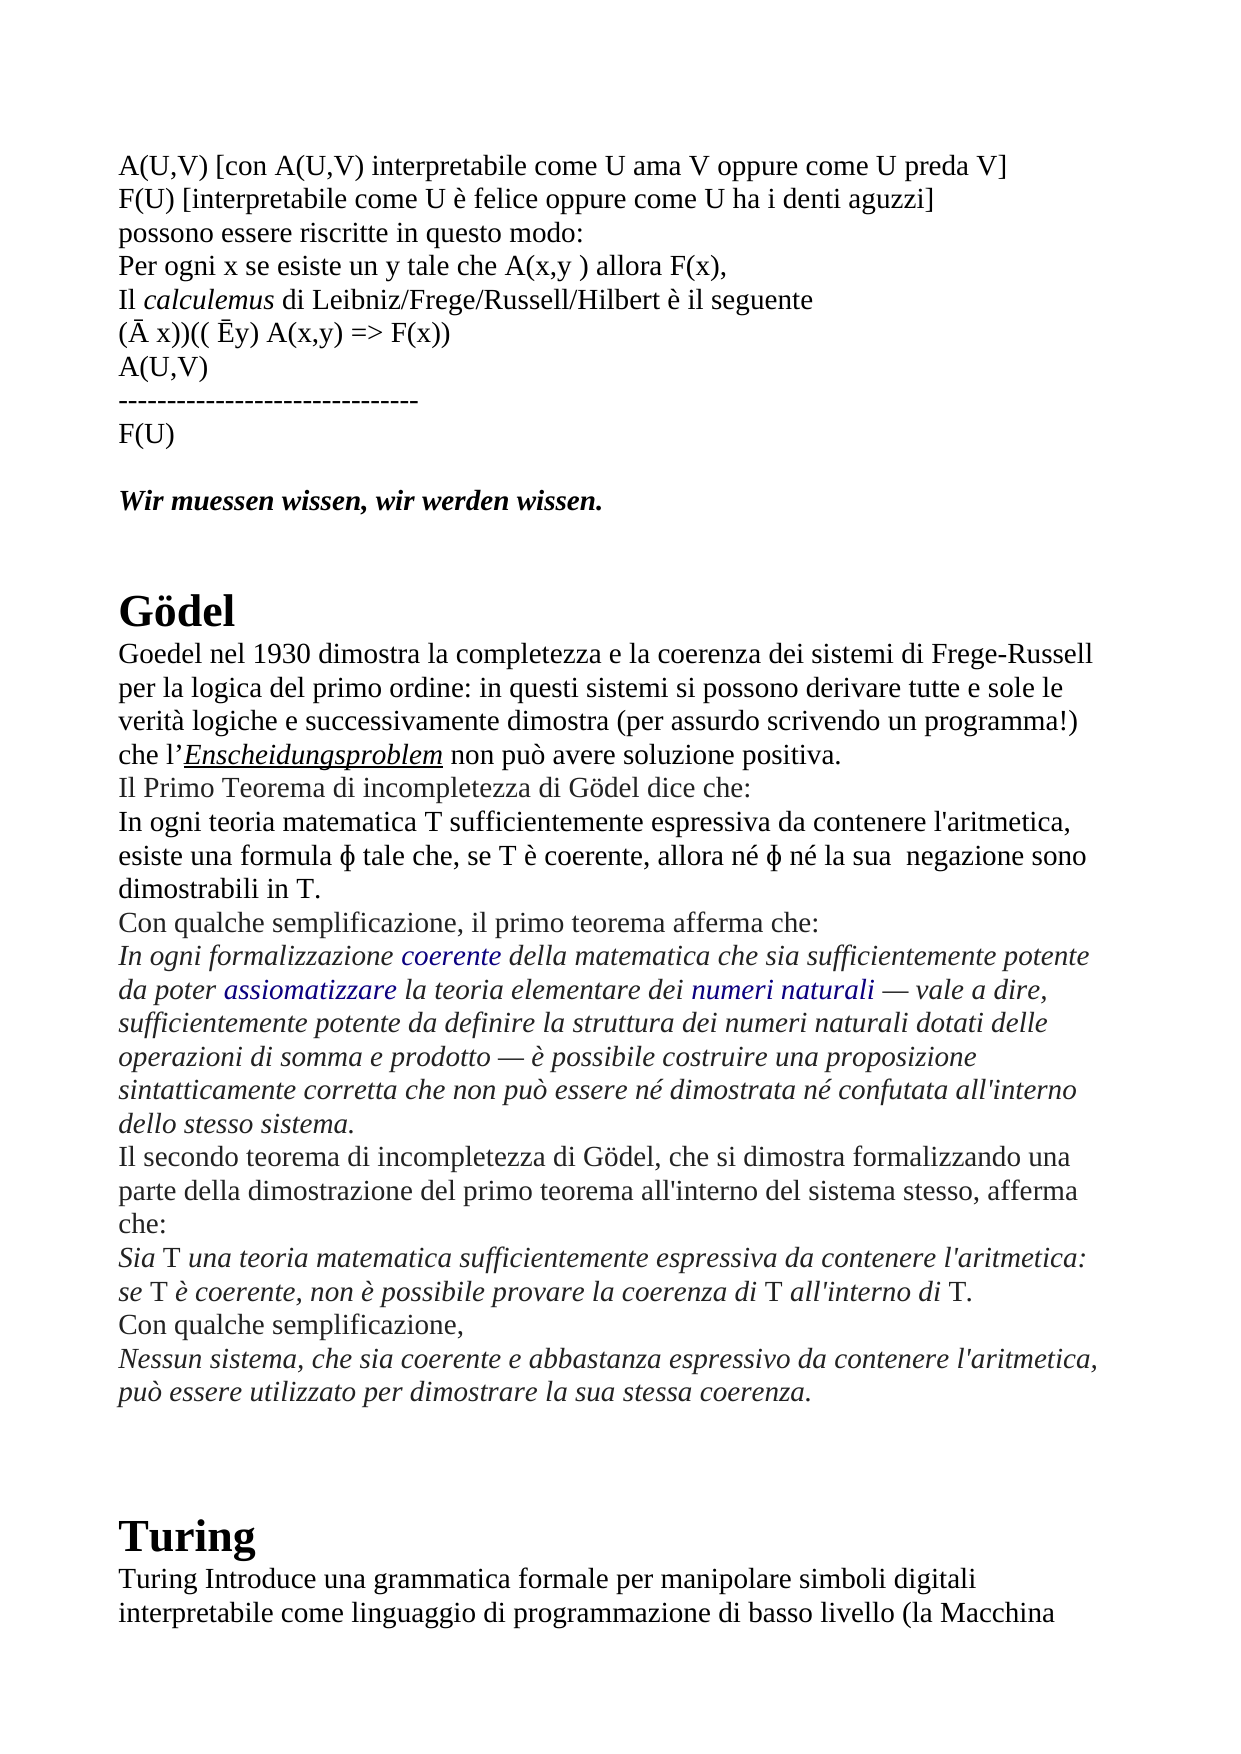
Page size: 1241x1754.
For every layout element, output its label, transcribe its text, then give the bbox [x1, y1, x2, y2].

text Turing [118, 1508, 1122, 1561]
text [118, 1561, 1122, 1628]
text In ogni formalizzazione coerente della matematica che sia sufficientemente potente da poter assiomatizzare la teoria elementare dei numeri naturali — vale a dire, sufficientemente potente da definire la struttura dei numeri naturali dotati delle operazioni di somma e prodotto — è possibile costruire una proposizione sintatticamente corretta che non può essere né dimostrata né confutata all'interno dello stesso sistema. [118, 938, 1122, 1139]
text Wir muessen wissen, wir werden wissen. [118, 483, 1122, 517]
text Sia T una teoria matematica sufficientemente espressiva da contenere l'aritmetica: se T è coerente, non è possibile provare la coerenza di T all'interno di T. [118, 1240, 1122, 1307]
text A(U,V) [118, 349, 1122, 382]
text ------------------------------- [118, 382, 1122, 416]
text possono essere riscritte in questo modo: [118, 215, 1122, 248]
text Gödel [118, 584, 1122, 636]
text Il Primo Teorema di incompletezza di Gödel dice che: [118, 771, 1122, 804]
text Con qualche semplificazione, [118, 1307, 1122, 1341]
text A(U,V) [con A(U,V) interpretabile come U ama V oppure come U preda V] [118, 148, 1122, 181]
text Goedel nel 1930 dimostra la completezza e la coerenza dei sistemi di Frege-Russell per la logica del primo ordine: in questi sistemi si possono derivare tutte e sole le verità logiche e successivamente dimostra (per assurdo scrivendo un programma!) che l’Enscheidungsproblem non può avere soluzione positiva. [118, 636, 1122, 771]
text Il calculemus di Leibniz/Frege/Russell/Hilbert è il seguente [118, 282, 1122, 315]
text Nessun sistema, che sia coerente e abbastanza espressivo da contenere l'aritmetica, può essere utilizzato per dimostrare la sua stessa coerenza. [118, 1341, 1122, 1408]
text In ogni teoria matematica T sufficientemente espressiva da contenere l'aritmetica, esiste una formula ɸ tale che, se T è coerente, allora né ɸ né la sua negazione sono dimostrabili in T. [118, 804, 1122, 905]
text Il secondo teorema di incompletezza di Gödel, che si dimostra formalizzando una parte della dimostrazione del primo teorema all'interno del sistema stesso, afferma che: [118, 1139, 1122, 1240]
text F(U) [118, 416, 1122, 449]
text Con qualche semplificazione, il primo teorema afferma che: [118, 905, 1122, 938]
text Per ogni x se esiste un y tale che A(x,y ) allora F(x), [118, 248, 1122, 282]
text (Ā x))(( Ēy) A(x,y) => F(x)) [118, 315, 1122, 349]
text F(U) [interpretabile come U è felice oppure come U ha i denti aguzzi] [118, 181, 1122, 215]
